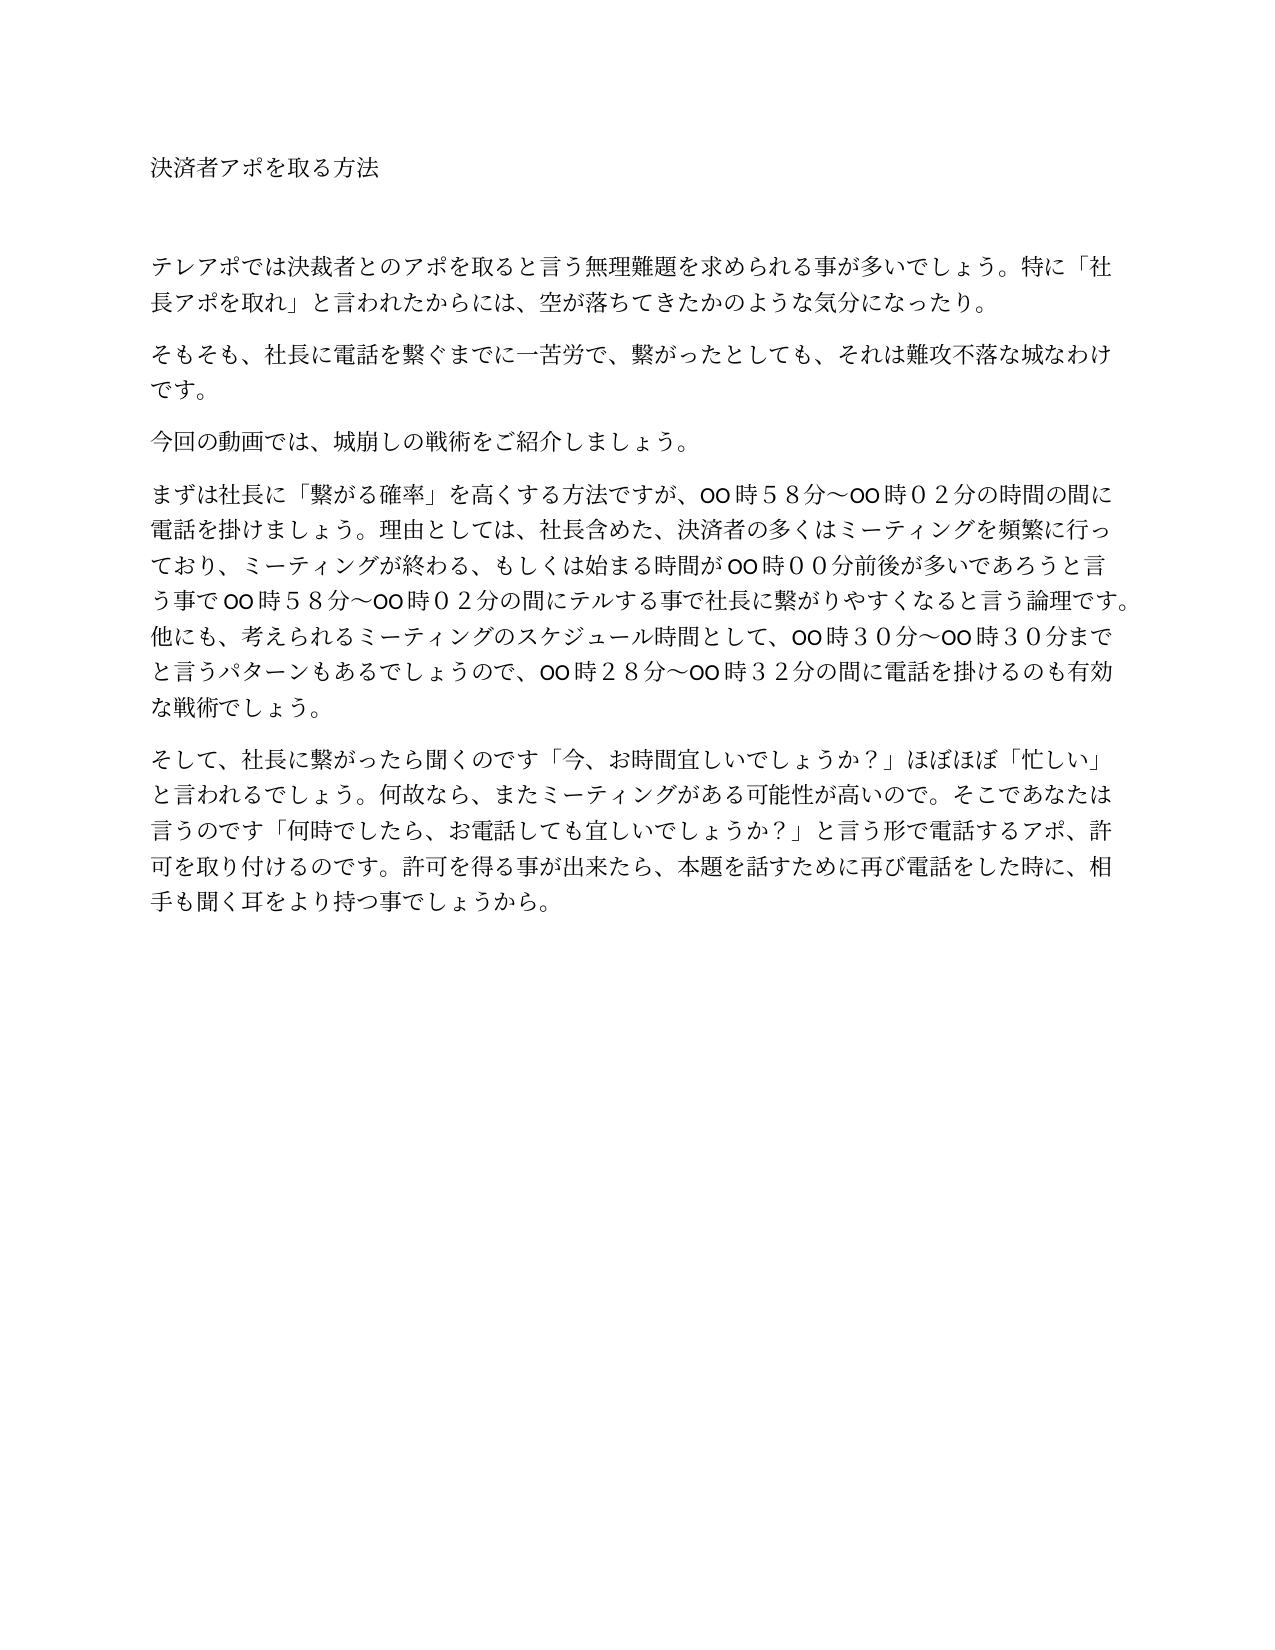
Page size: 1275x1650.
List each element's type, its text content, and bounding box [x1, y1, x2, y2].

text 決済者アポを取る方法 [150, 150, 1125, 183]
text 今回の動画では、城崩しの戦術をご紹介しましょう。 [150, 424, 1125, 457]
text まずは社長に「繋がる確率」を高くする方法ですが、OO時５８分～OO時０２分の時間の間に電話を掛けましょう。理由としては、社長含めた、決済者の多くはミーティングを頻繁に行っており、ミーティングが終わる、もしくは始まる時間がOO時００分前後が多いであろうと言う事でOO時５８分～OO時０２分の間にテルする事で社長に繋がりやすくなると言う論理です。他にも、考えられるミーティングのスケジュール時間として、OO時３０分～OO時３０分までと言うパターンもあるでしょうので、OO時２８分～OO時３２分の間に電話を掛けるのも有効な戦術でしょう。 [150, 477, 1125, 723]
text そもそも、社長に電話を繋ぐまでに一苦労で、繋がったとしても、それは難攻不落な城なわけです。 [150, 337, 1125, 405]
text そして、社長に繋がったら聞くのです「今、お時間宜しいでしょうか？」ほぼほぼ「忙しい」と言われるでしょう。何故なら、またミーティングがある可能性が高いので。そこであなたは言うのです「何時でしたら、お電話しても宜しいでしょうか？」と言う形で電話するアポ、許可を取り付けるのです。許可を得る事が出来たら、本題を話すために再び電話をした時に、相手も聞く耳をより持つ事でしょうから。 [150, 742, 1125, 917]
text テレアポでは決裁者とのアポを取ると言う無理難題を求められる事が多いでしょう。特に「社長アポを取れ」と言われたからには、空が落ちてきたかのような気分になったり。 [150, 249, 1125, 317]
